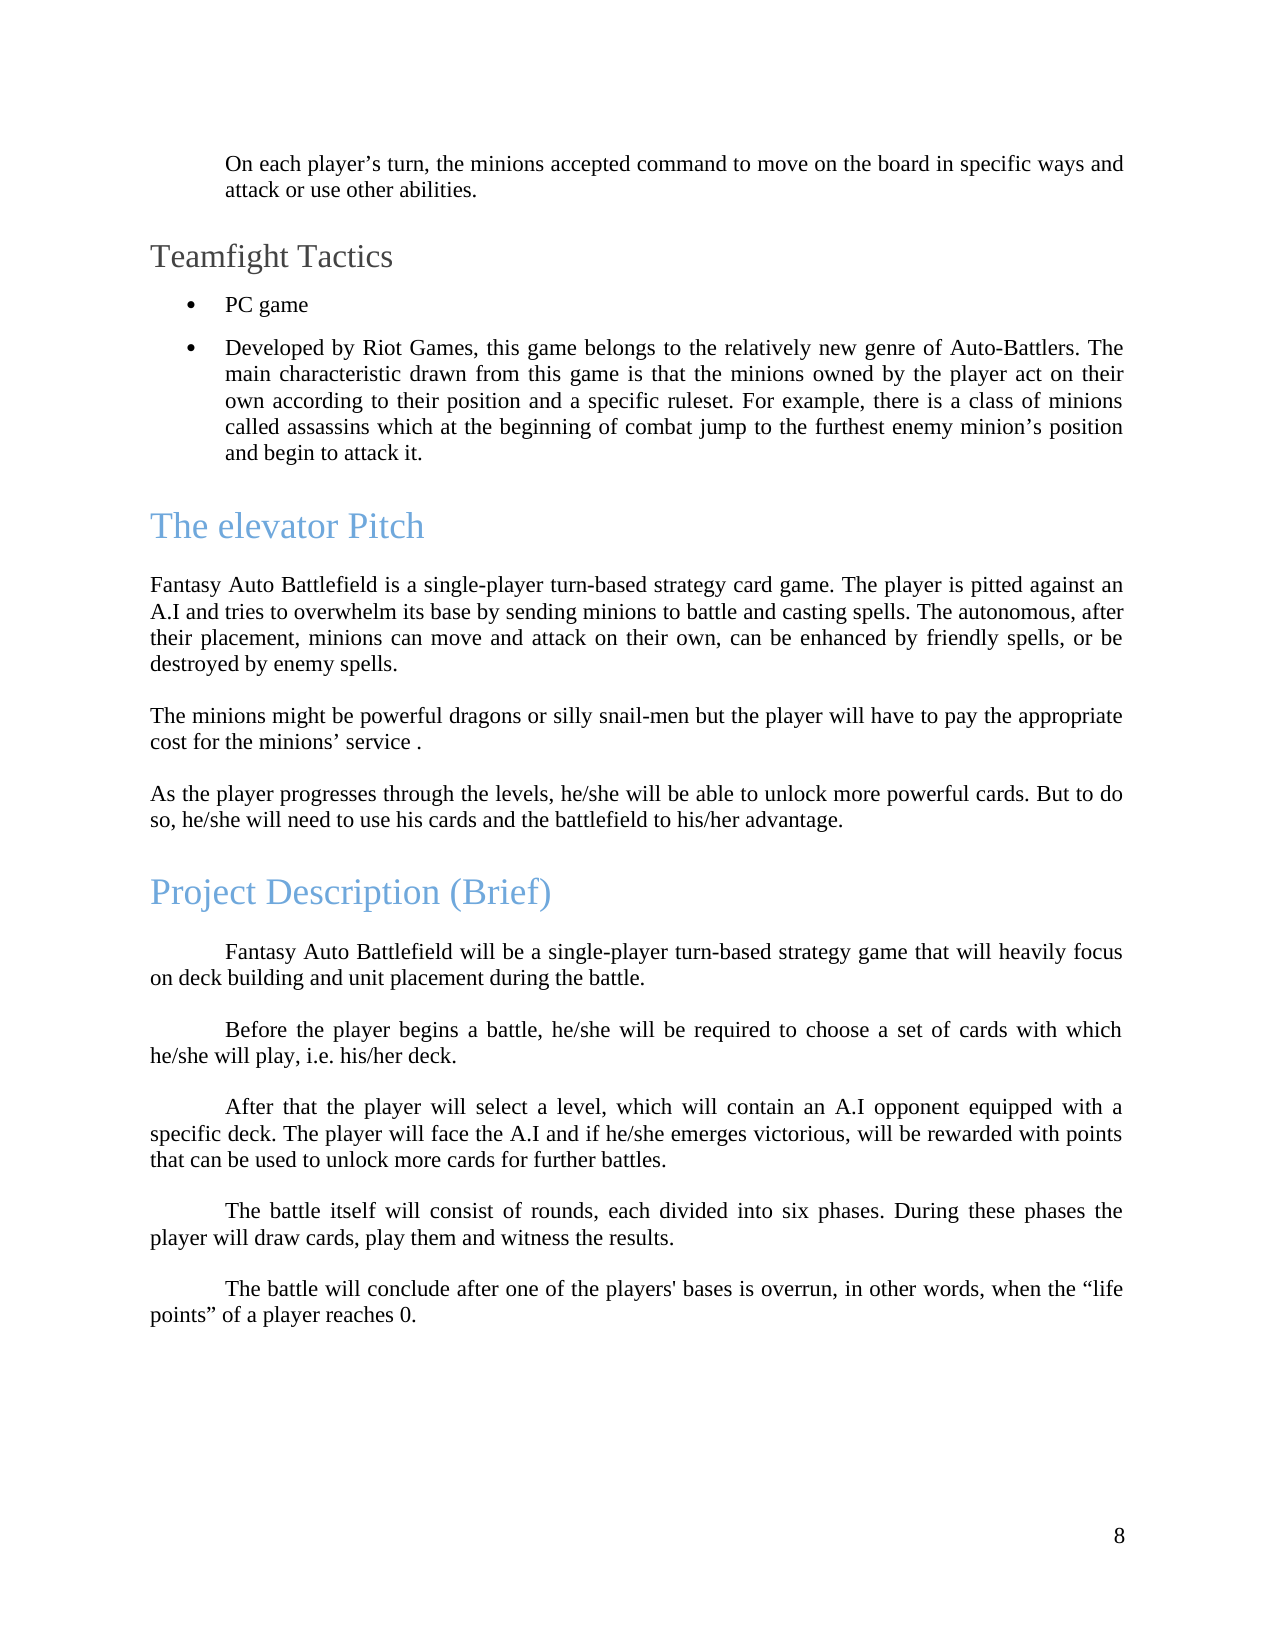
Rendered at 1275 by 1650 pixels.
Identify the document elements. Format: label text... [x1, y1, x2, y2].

text The battle itself will consist of rounds, each divided into six phases. During these phases the player will draw cards, play them and witness the results. [150, 1197, 1125, 1250]
text As the player progresses through the levels, he/she will be able to unlock more powerful cards. But to do so, he/she will need to use his cards and the battlefield to his/her advantage. [150, 779, 1125, 832]
subtitle The elevator Pitch [150, 503, 1125, 546]
text After that the player will select a level, which will contain an A.I opponent equipped with a specific deck. The player will face the A.I and if he/she emerges victorious, will be rewarded with points that can be used to unlock more cards for further battles. [150, 1093, 1125, 1172]
list Developed by Riot Games, this game belongs to the relatively new genre of Auto-Battlers. The main characteristic drawn from this game is that the minions owned by the player act on their own according to their position and a specific ruleset. For example, there is a class of minions called assassins which at the beginning of combat jump to the furthest enemy minion’s position and begin to attack it. [187, 334, 1125, 466]
subtitle Teamfight Tactics [150, 236, 1125, 274]
text The minions might be powerful dragons or silly snail-men but the player will have to pay the appropriate cost for the minions’ service . [150, 702, 1125, 754]
subtitle Project Description (Brief) [150, 870, 1125, 913]
text Fantasy Auto Battlefield is a single-player turn-based strategy card game. The player is pitted against an A.I and tries to overwhelm its base by sending minions to battle and casting spells. The autonomous, after their placement, minions can move and attack on their own, can be enhanced by friendly spells, or be destroyed by enemy spells. [150, 571, 1125, 677]
text Fantasy Auto Battlefield will be a single-player turn-based strategy game that will heavily focus on deck building and unit placement during the battle. [150, 938, 1125, 991]
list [187, 150, 1125, 203]
text The battle will conclude after one of the players' bases is overrun, in other words, when the “life points” of a player reaches 0. [150, 1275, 1125, 1328]
list PC game [187, 291, 1125, 317]
text Before the player begins a battle, he/she will be required to choose a set of cards with which he/she will play, i.e. his/her deck. [150, 1016, 1125, 1068]
